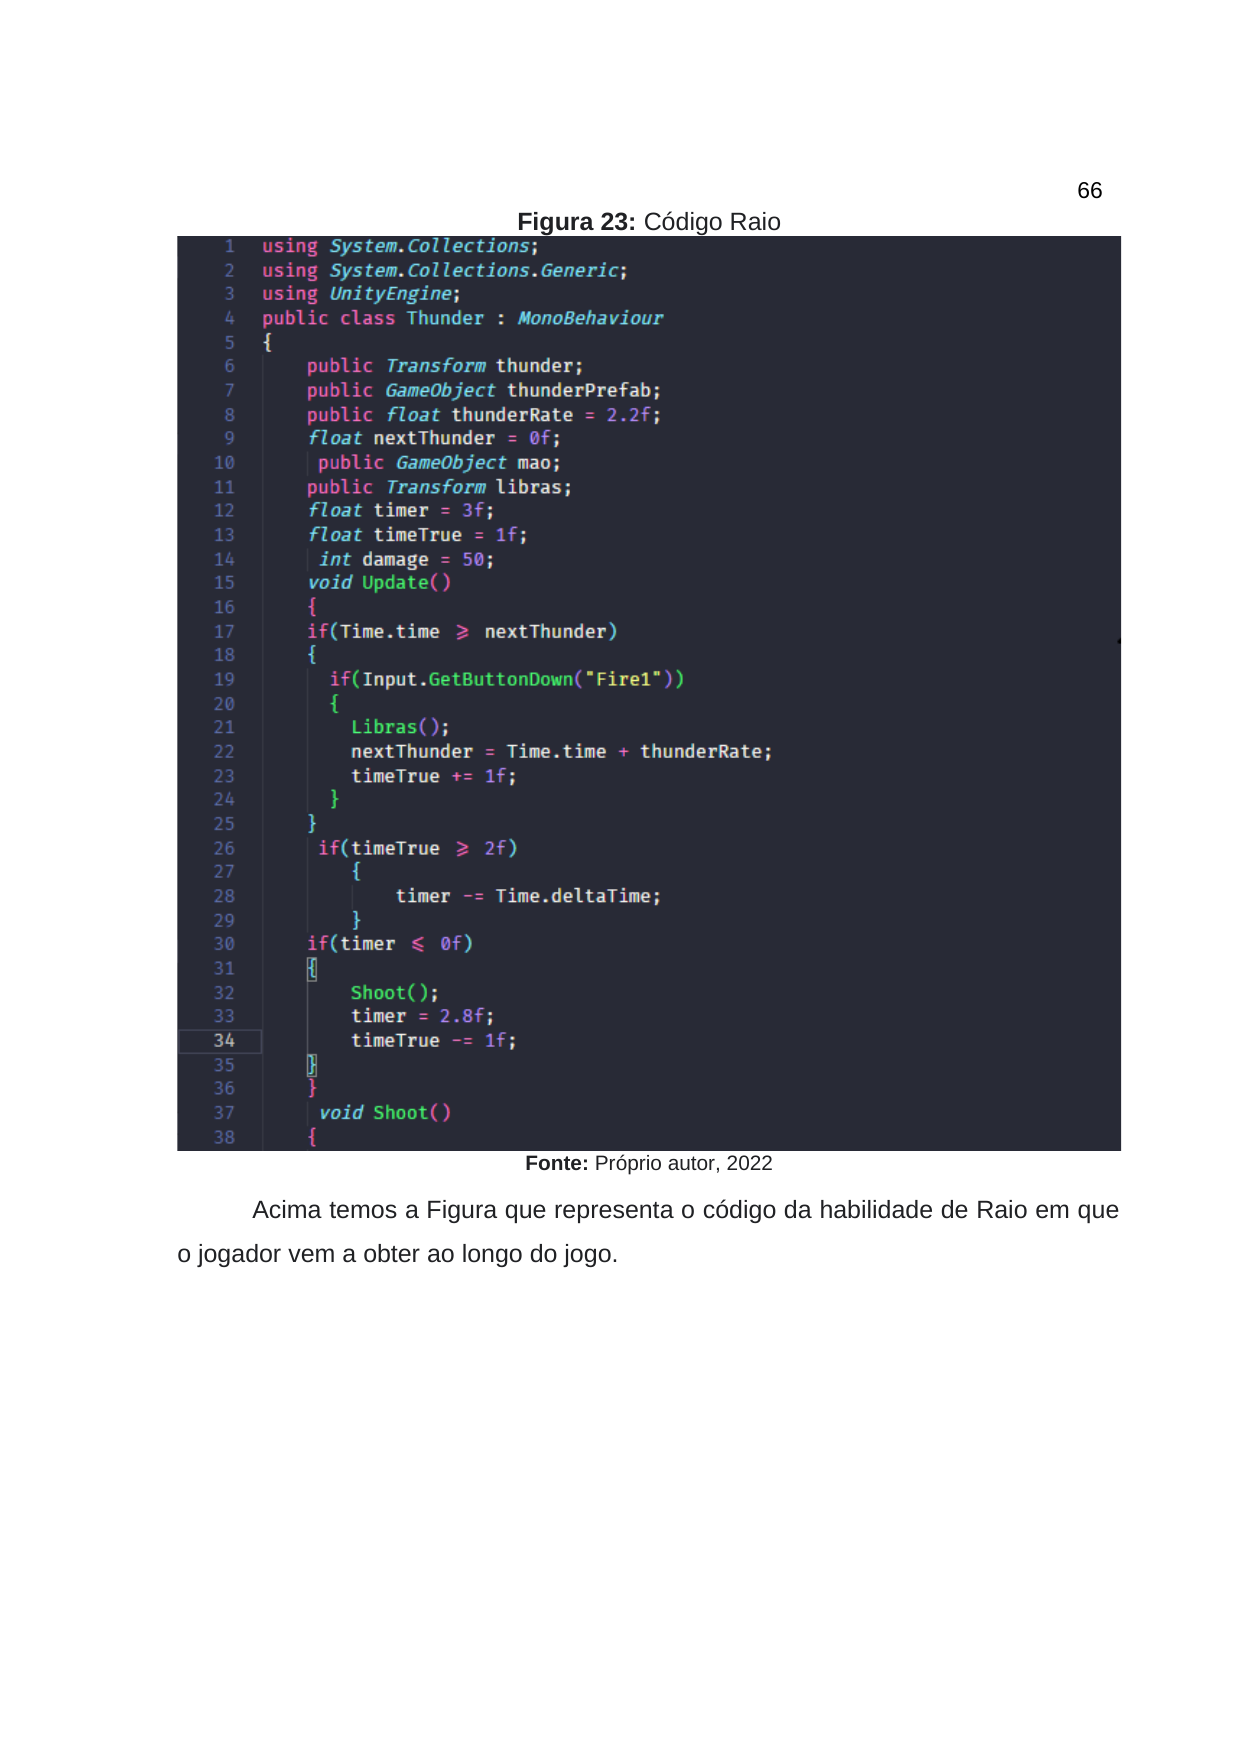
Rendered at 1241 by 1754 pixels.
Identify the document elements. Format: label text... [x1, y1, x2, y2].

text Fonte: Próprio autor, 2022 [177, 1151, 1121, 1174]
text Acima temos a Figura que representa o código da habilidade de Raio em que o jogador vem a obter ao longo do jogo. [177, 1195, 1121, 1267]
text Figura 23: Código Raio [177, 207, 1121, 236]
picture [177, 236, 1122, 1151]
